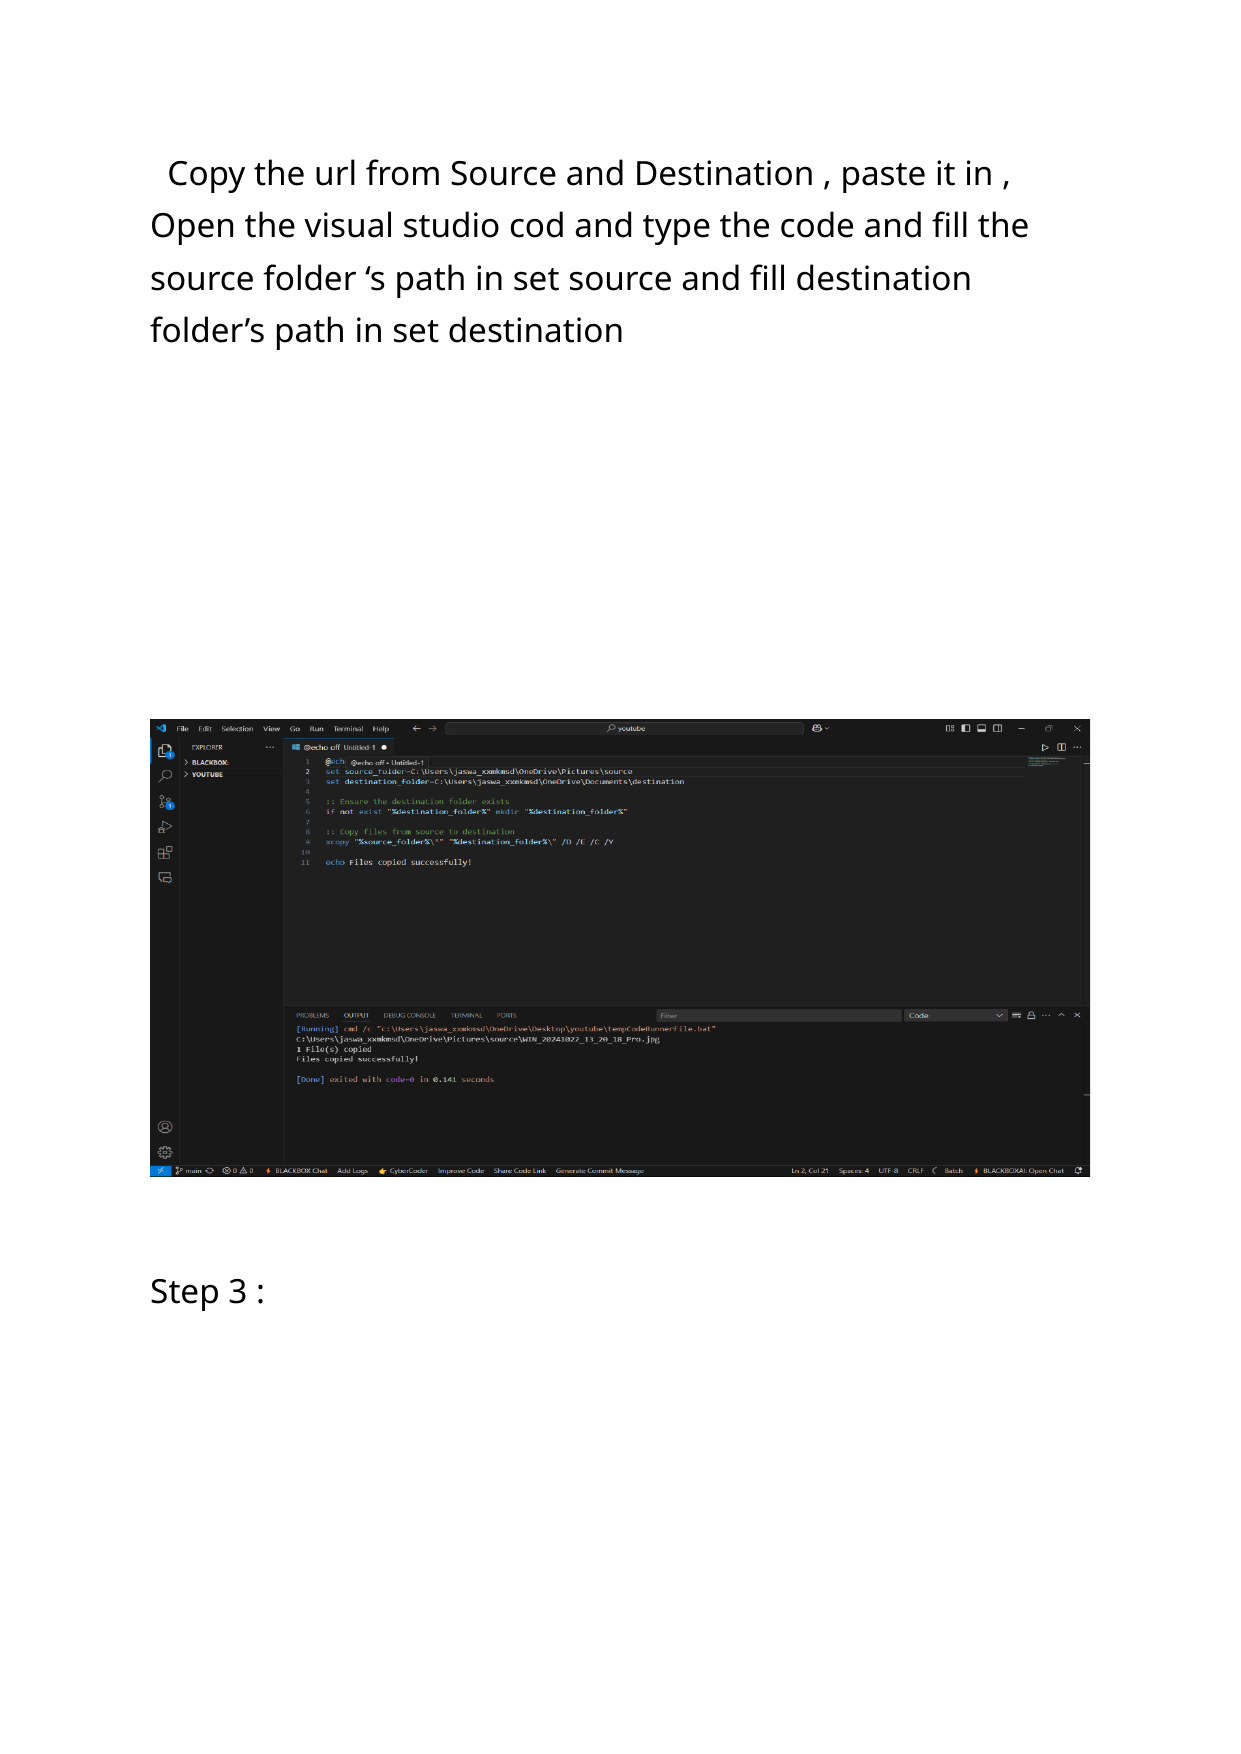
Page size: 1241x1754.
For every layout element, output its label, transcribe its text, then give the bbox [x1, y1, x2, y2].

text Copy the url from Source and Destination , paste it in , Open the visual studio cod and type the code and fill the source folder ‘s path in set source and fill destination folder’s path in set destination [150, 150, 1090, 352]
picture [150, 719, 1091, 1177]
text Step 3 : [150, 1267, 1090, 1313]
